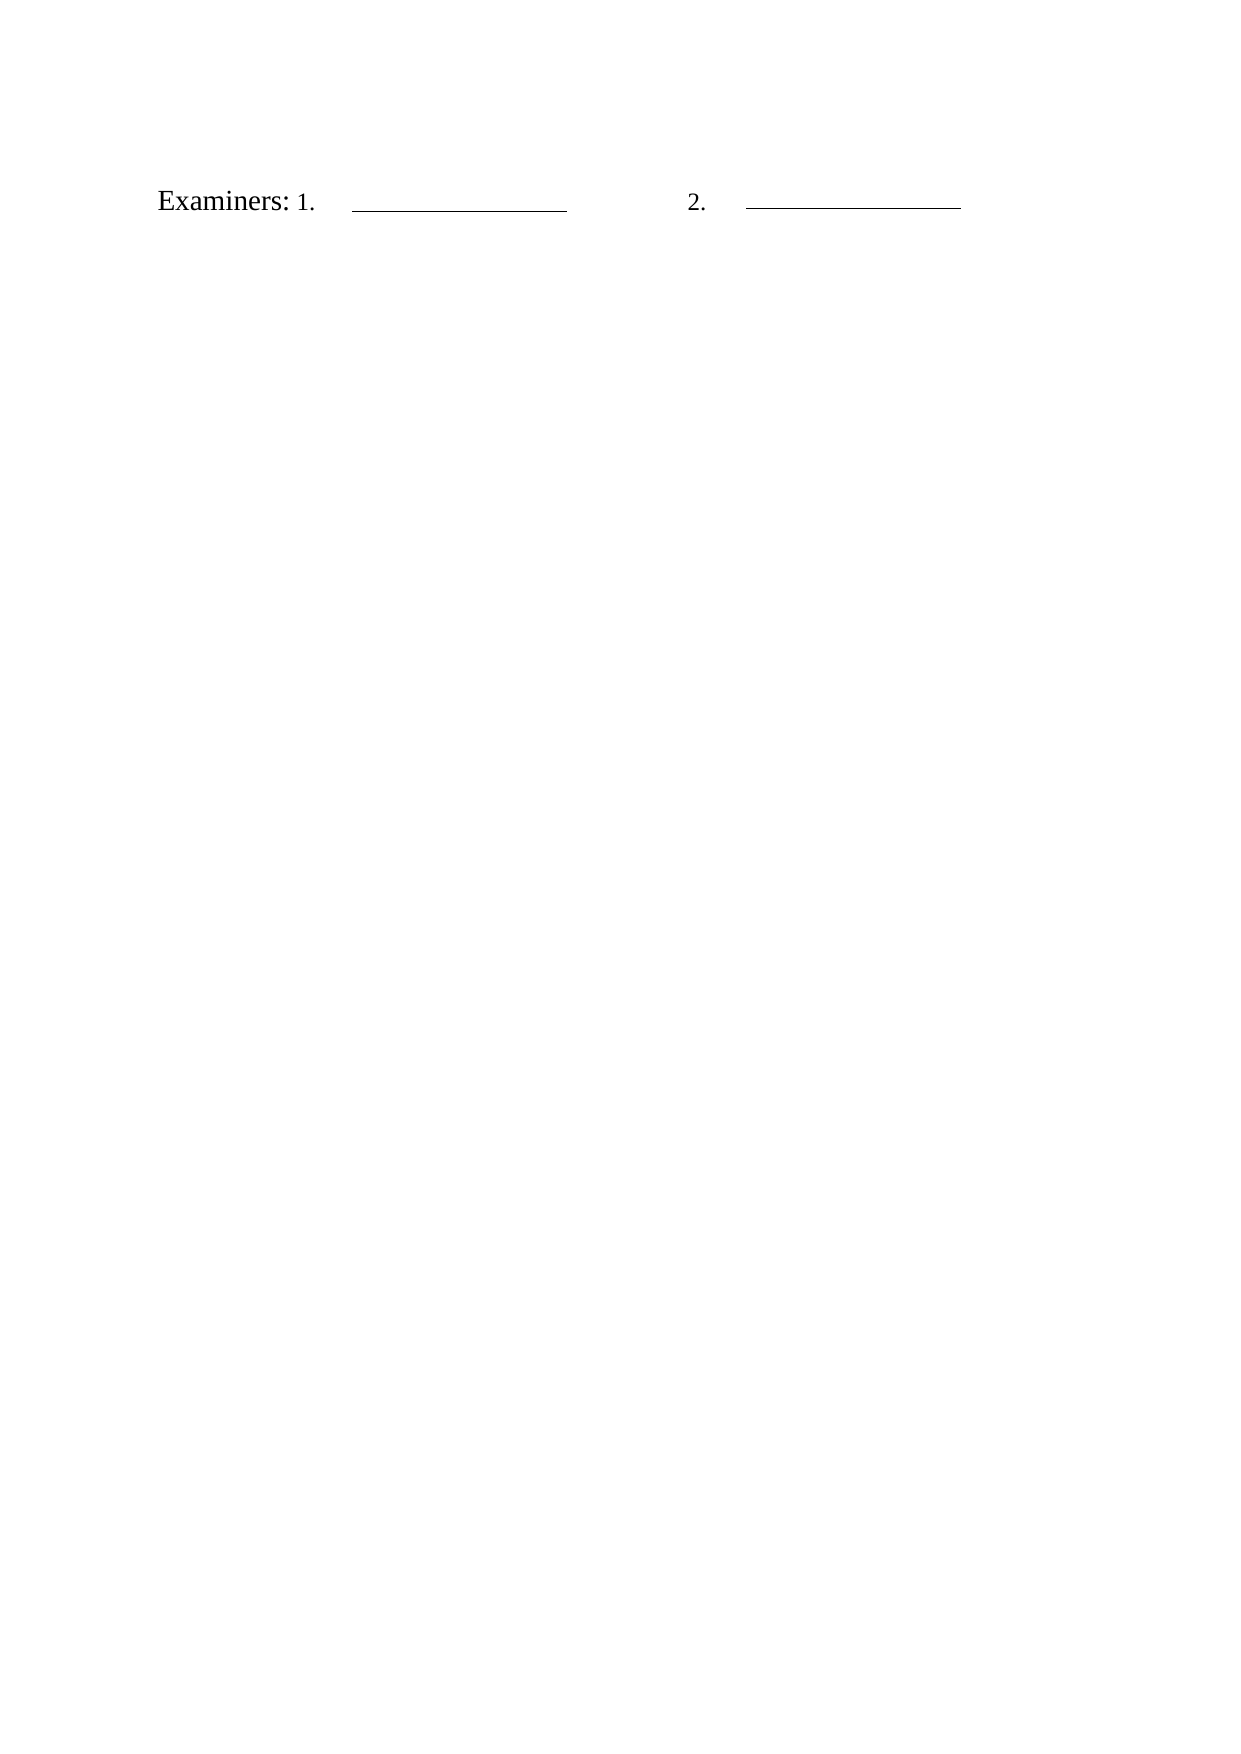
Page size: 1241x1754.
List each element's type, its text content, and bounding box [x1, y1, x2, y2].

text Examiners: 1. 2. [150, 183, 1090, 217]
